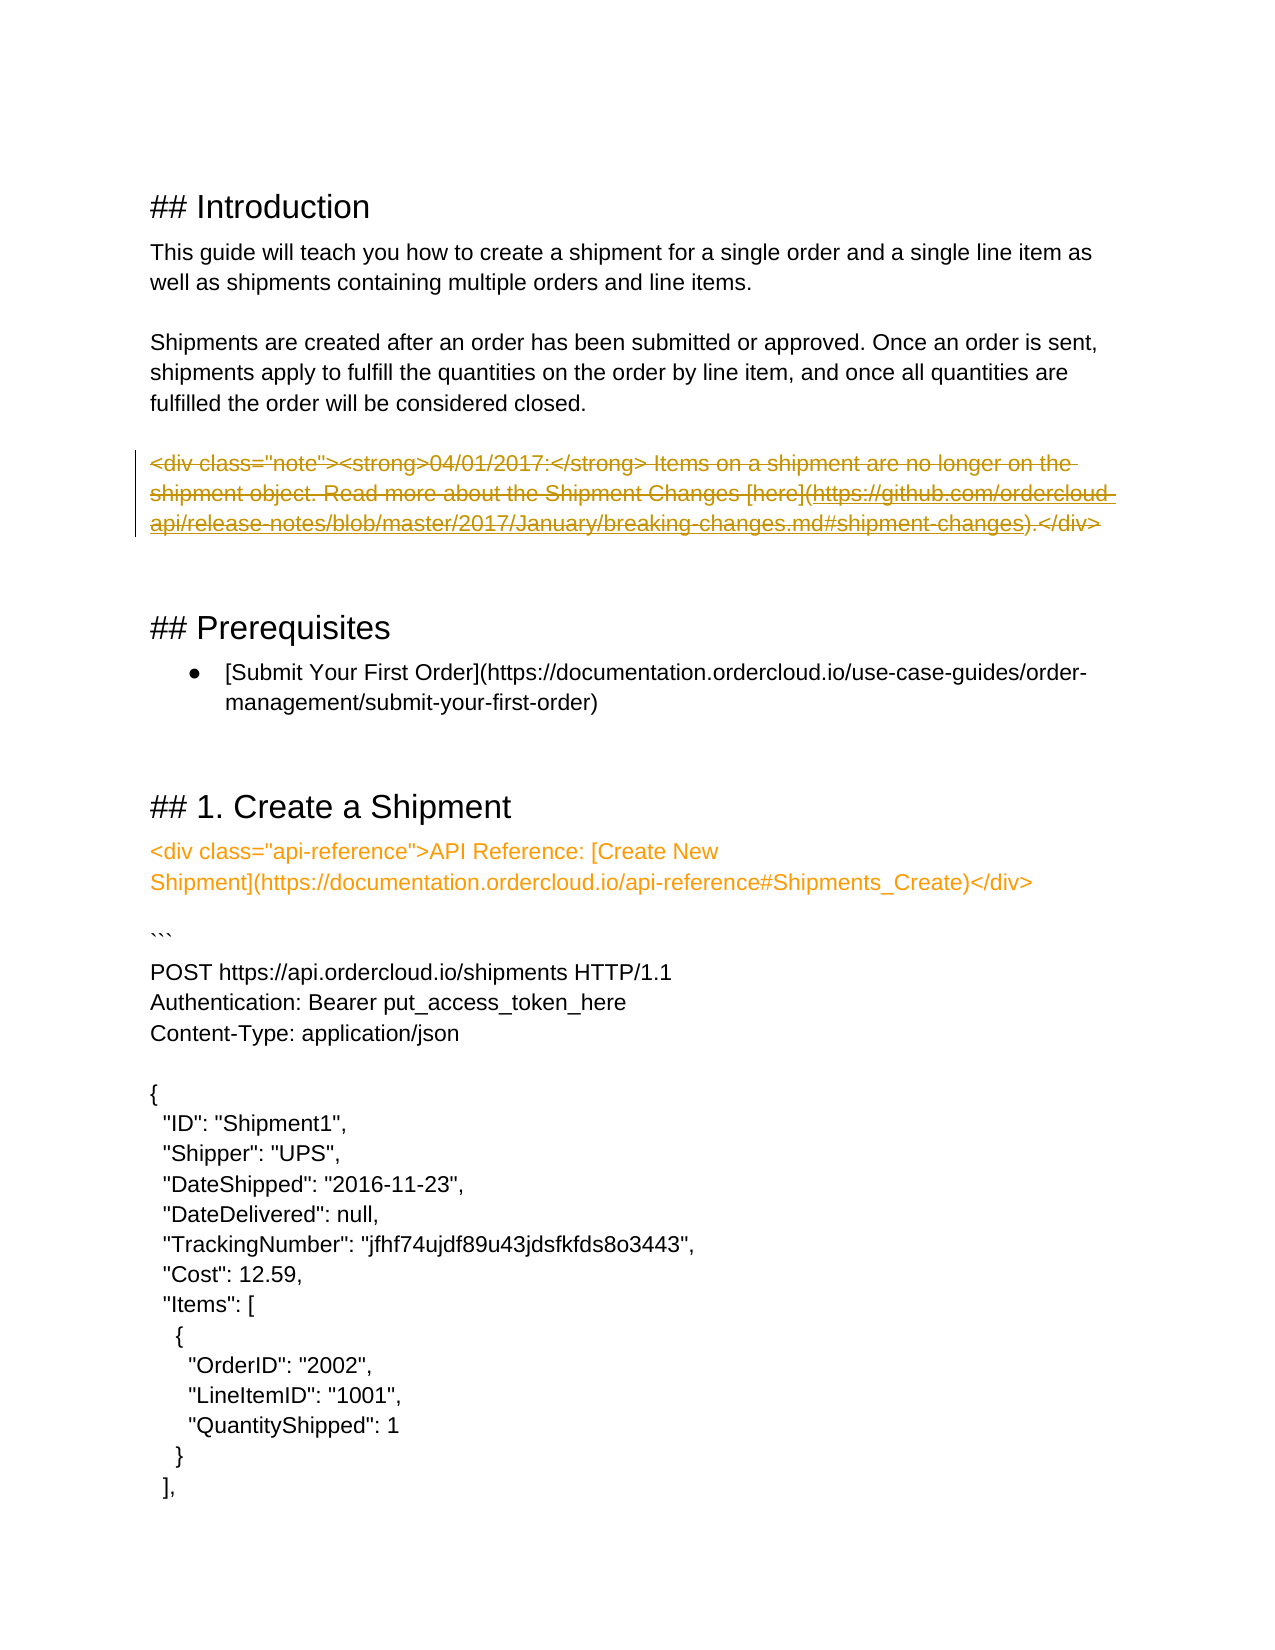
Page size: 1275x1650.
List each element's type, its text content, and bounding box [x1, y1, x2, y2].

text Shipments are created after an order has been submitted or approved. Once an order is sent, shipments apply to fulfill the quantities on the order by line item, and once all quantities are fulfilled the order will be considered closed. [150, 329, 1125, 416]
text POST https://api.ordercloud.io/shipments HTTP/1.1 Authentication: Bearer put_access_token_here Content-Type: application/json [150, 959, 1125, 1046]
text <div class="api-reference">API Reference: [Create New Shipment](https://documentation.ordercloud.io/api-reference#Shipments_Create)</div> [150, 838, 1125, 895]
subtitle ## 1. Create a Shipment [150, 787, 1125, 826]
list [Submit Your First Order](https://documentation.ordercloud.io/use-case-guides/order-management/submit-your-first-order) [187, 659, 1125, 716]
subtitle ## Introduction [150, 187, 1125, 226]
subtitle ## Prerequisites [150, 608, 1125, 647]
text ``` [150, 929, 1125, 955]
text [150, 1080, 1125, 1499]
text This guide will teach you how to create a shipment for a single order and a single line item as well as shipments containing multiple orders and line items. [150, 238, 1125, 295]
